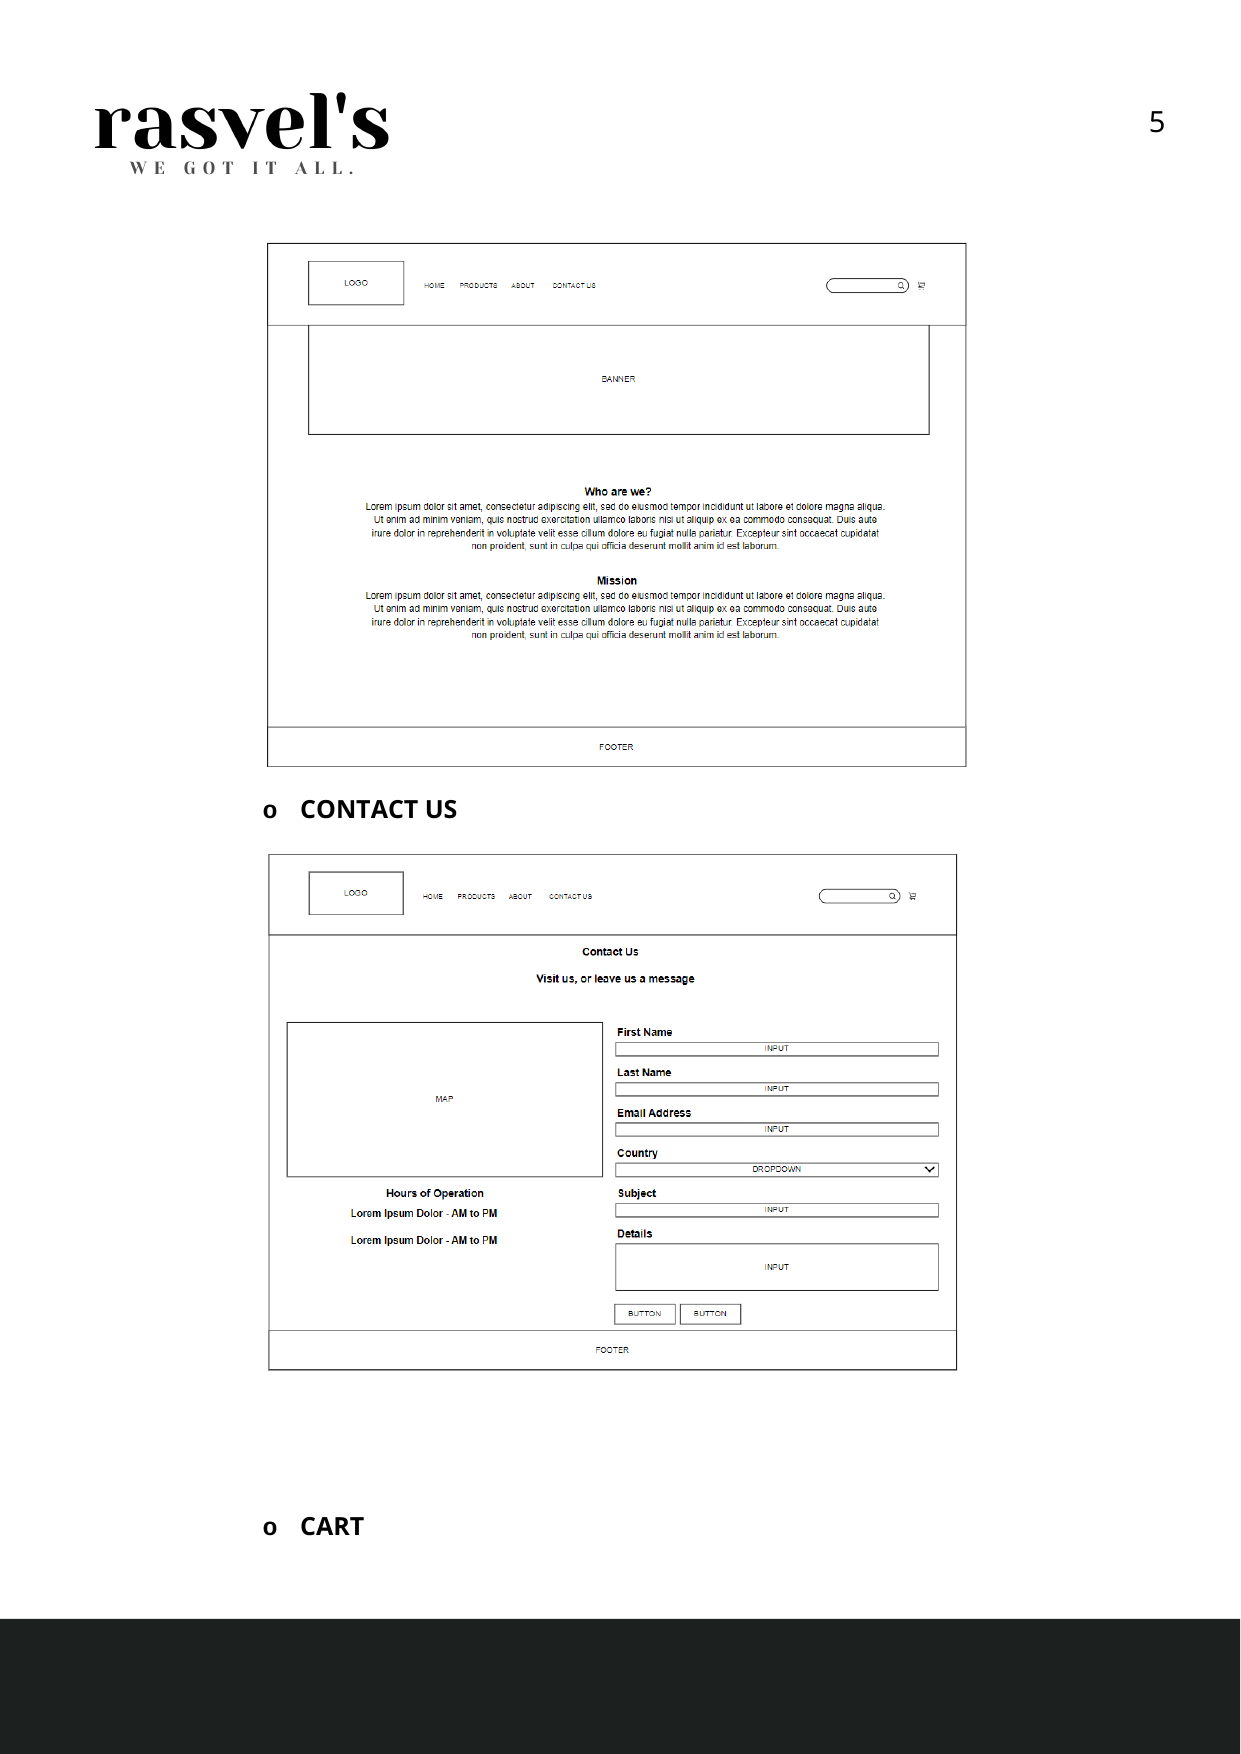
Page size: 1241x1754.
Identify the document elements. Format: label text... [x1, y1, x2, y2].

picture [84, 81, 404, 185]
list CONTACT US [262, 792, 1165, 826]
picture [262, 237, 971, 771]
picture [262, 847, 961, 1376]
list CART [262, 1508, 1165, 1543]
